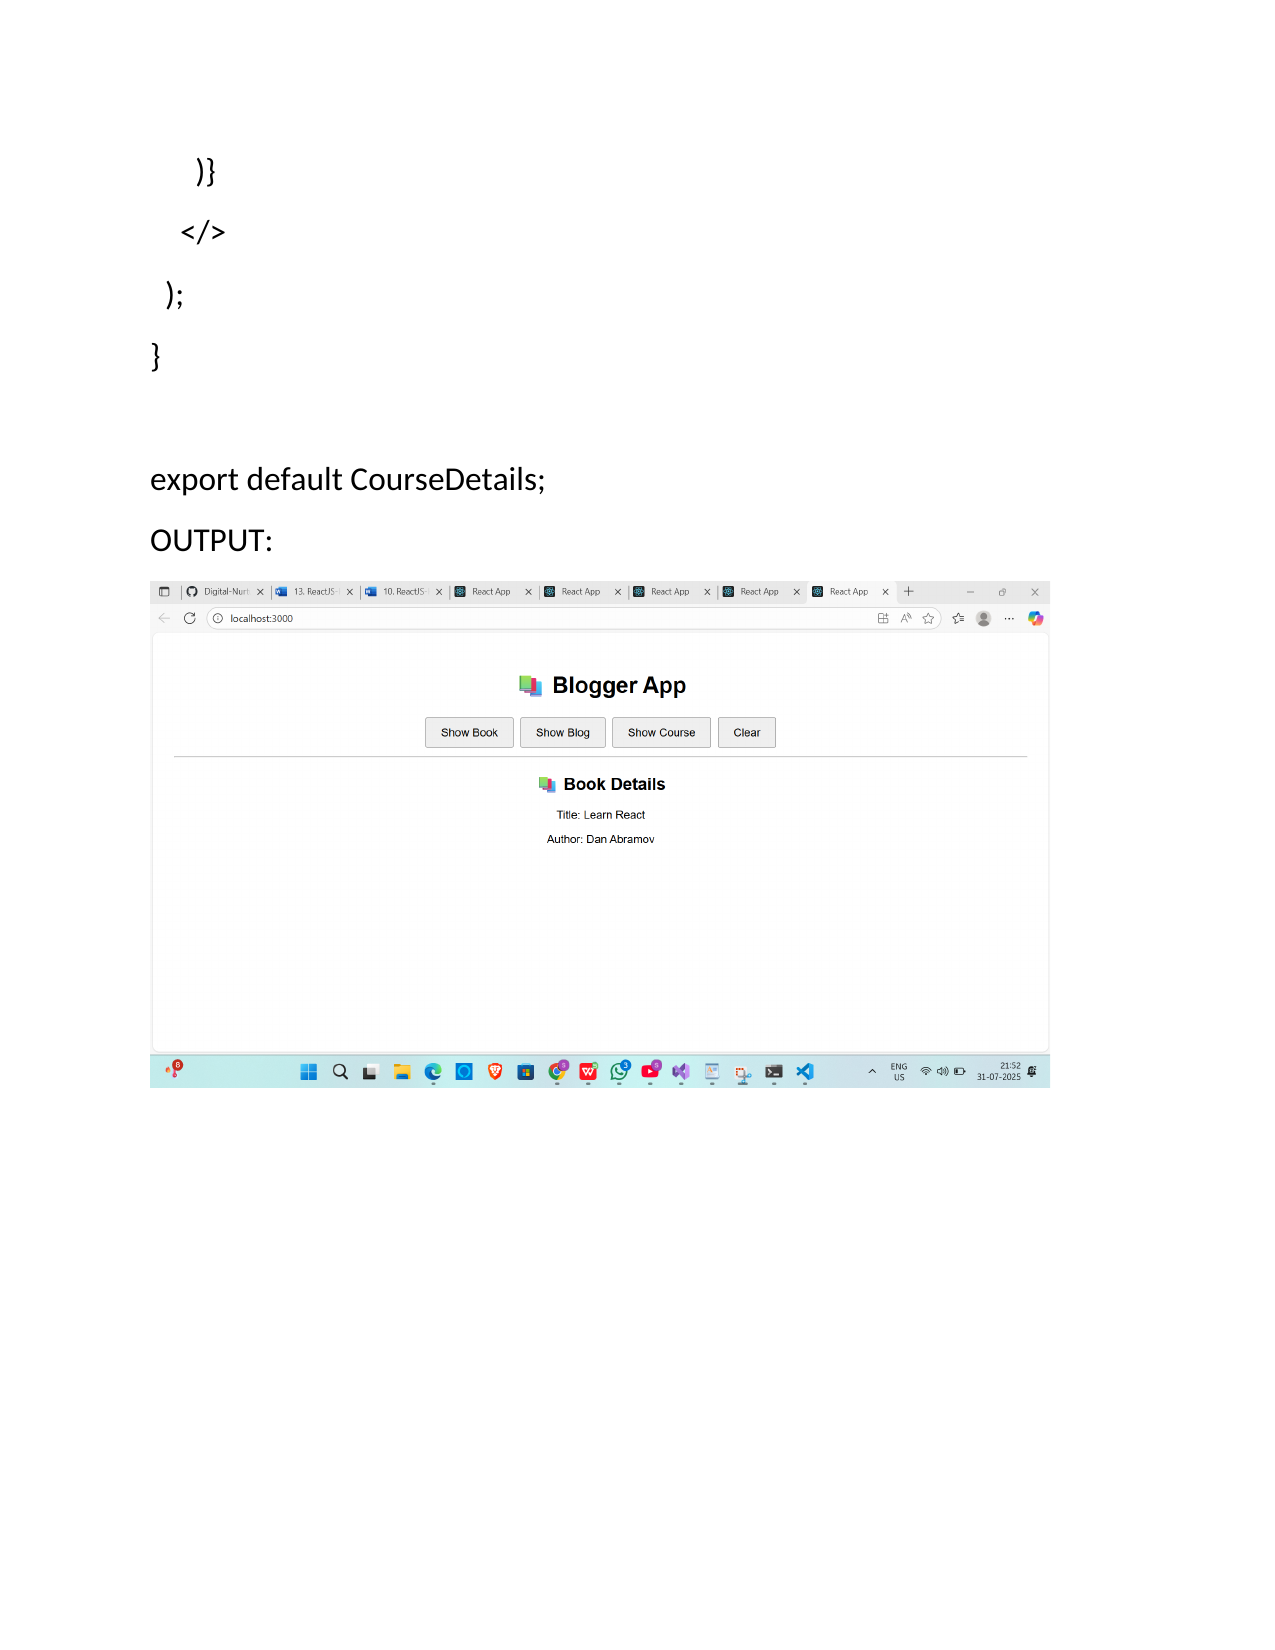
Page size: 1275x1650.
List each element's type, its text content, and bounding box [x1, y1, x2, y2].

text </> [150, 212, 1125, 252]
text OUTPUT: [150, 519, 1125, 560]
text } [150, 335, 1125, 375]
picture [150, 581, 1050, 1088]
text )} [150, 150, 1125, 191]
text ); [150, 273, 1125, 314]
text export default CourseDetails; [150, 458, 1125, 498]
